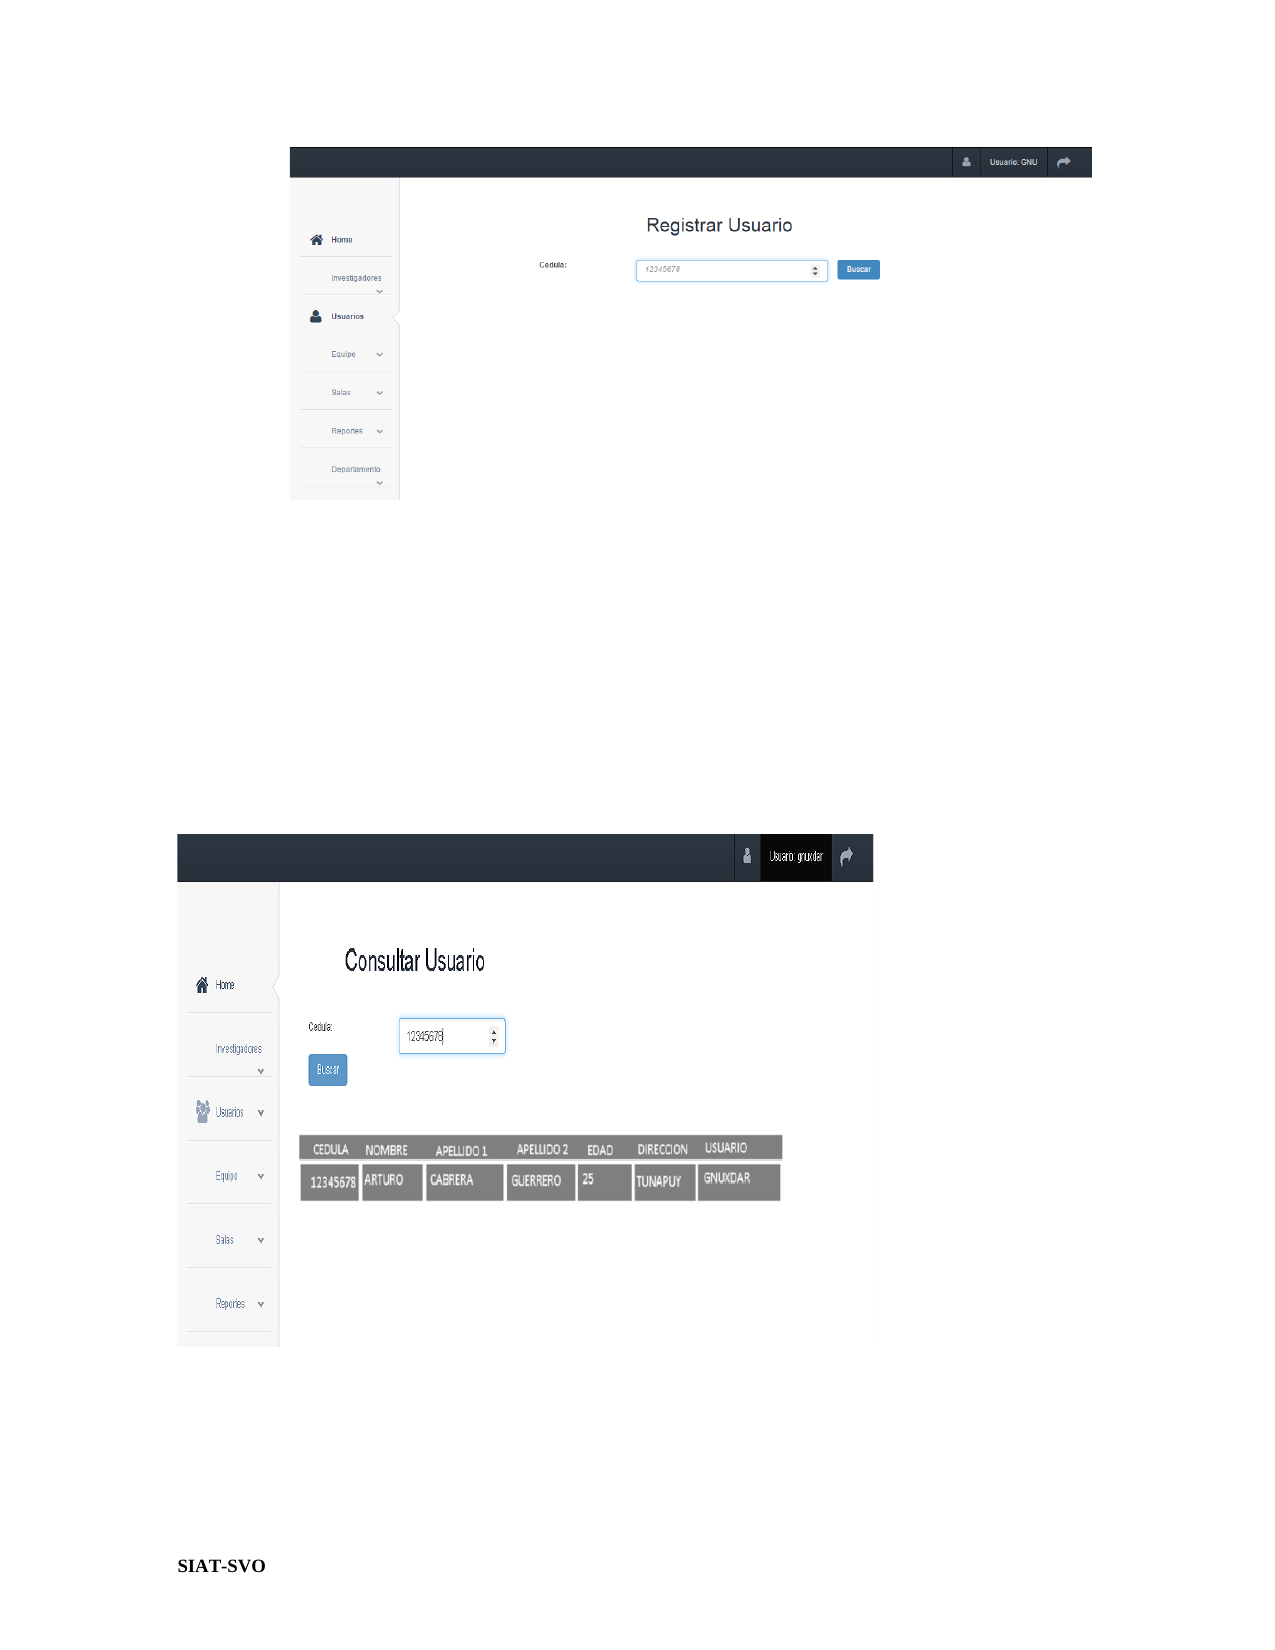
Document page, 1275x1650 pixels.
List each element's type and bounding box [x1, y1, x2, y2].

picture [289, 147, 1092, 500]
picture [177, 834, 874, 1347]
